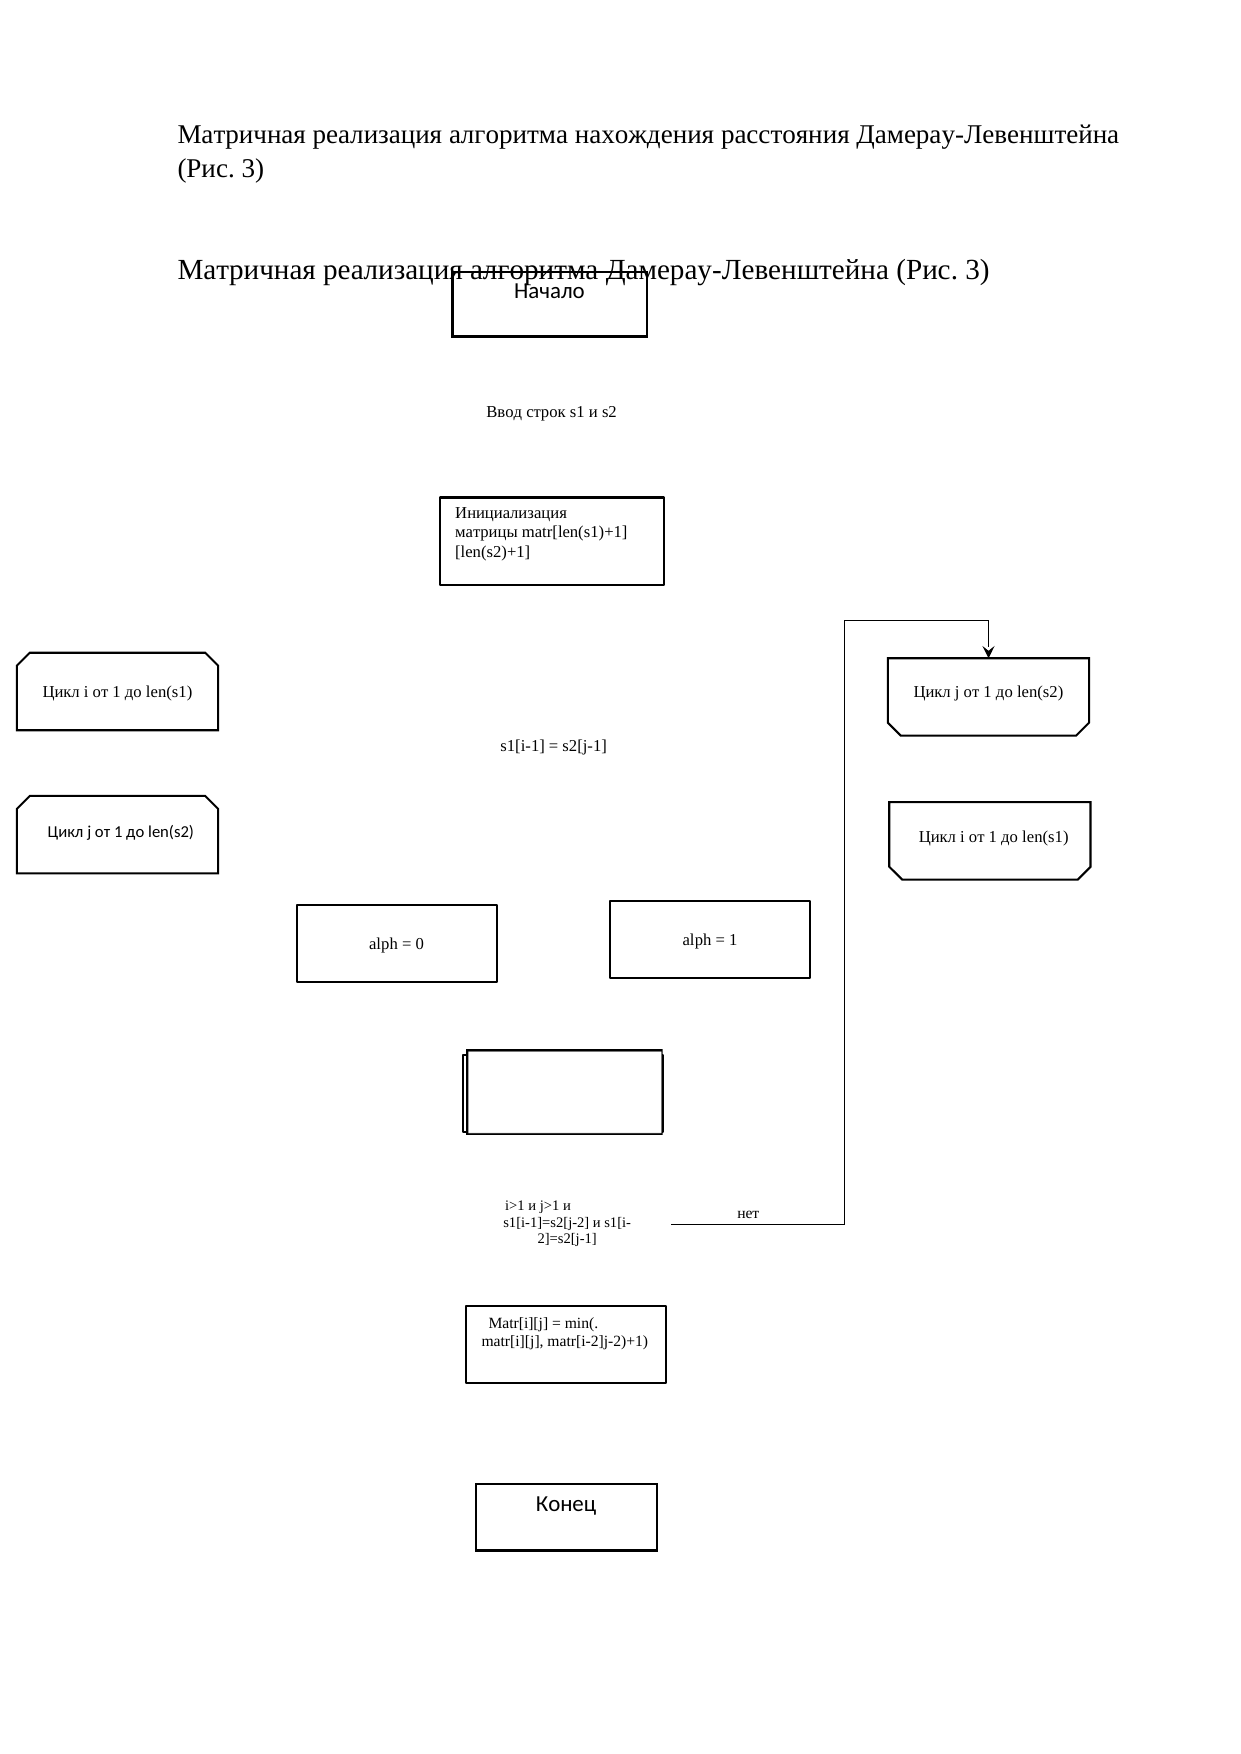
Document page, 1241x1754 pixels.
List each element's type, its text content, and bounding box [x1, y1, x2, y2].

text Матричная реализация алгоритма нахождения расстояния Дамерау-Левенштейна (Рис. 3) [177, 118, 1152, 183]
text Матричная реализация алгоритма Дамерау-Левенштейна (Рис. 3) [177, 252, 1152, 286]
